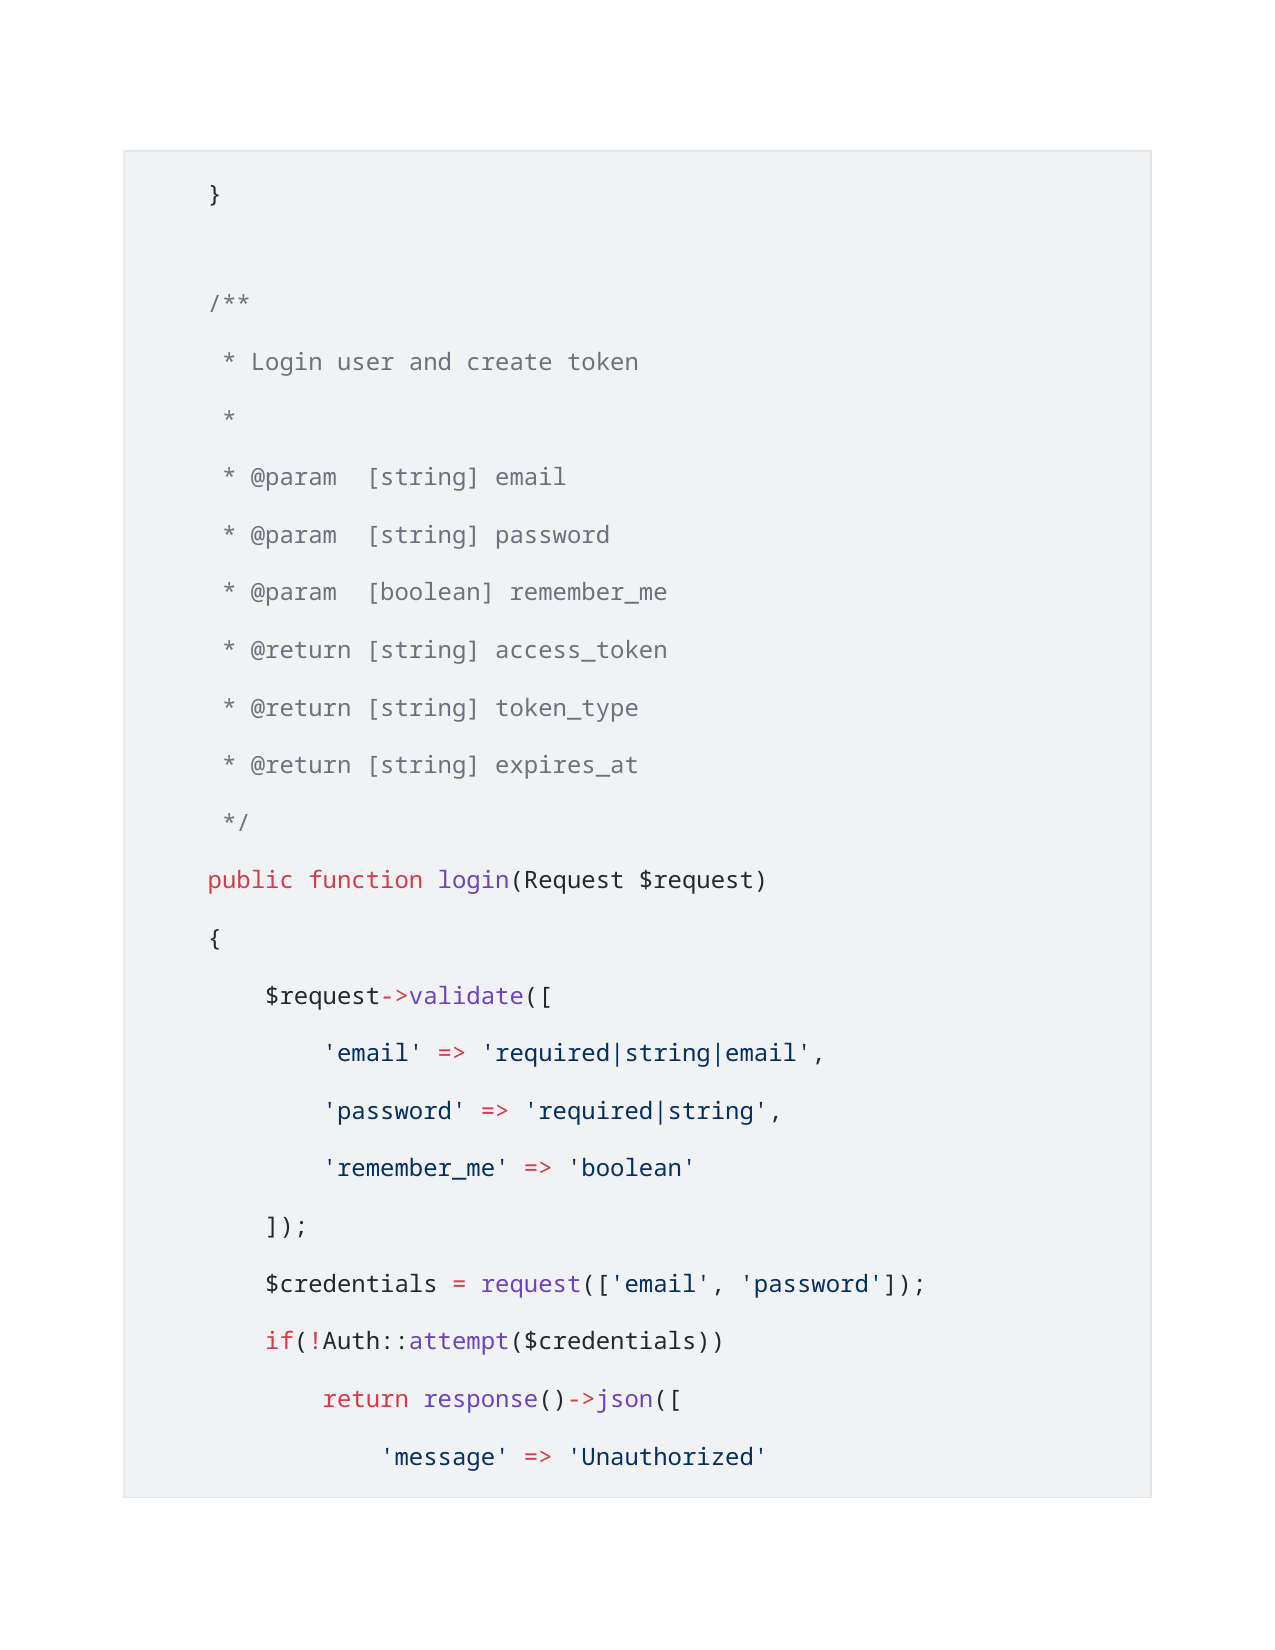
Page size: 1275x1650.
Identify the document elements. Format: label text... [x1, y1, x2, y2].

text 'message' => 'Unauthorized' [125, 1413, 1150, 1497]
text if(!Auth::attempt($credentials)) [125, 1297, 1150, 1355]
text * [125, 376, 1150, 433]
text * @return [string] expires_at [125, 721, 1150, 779]
text } [125, 152, 1150, 208]
text 'password' => 'required|string', [125, 1067, 1150, 1125]
text 'email' => 'required|string|email', [125, 1009, 1150, 1067]
text { [125, 894, 1150, 952]
text /** [125, 261, 1150, 318]
text * @return [string] access_token [125, 606, 1150, 664]
text */ [125, 779, 1150, 837]
text return response()->json([ [125, 1355, 1150, 1413]
text * Login user and create token [125, 318, 1150, 376]
text * @param [string] password [125, 491, 1150, 549]
text public function login(Request $request) [125, 837, 1150, 894]
text * @param [string] email [125, 433, 1150, 491]
text $credentials = request(['email', 'password']); [125, 1240, 1150, 1297]
text * @param [boolean] remember_me [125, 549, 1150, 606]
text 'remember_me' => 'boolean' [125, 1125, 1150, 1182]
text * @return [string] token_type [125, 664, 1150, 721]
text ]); [125, 1182, 1150, 1240]
text $request->validate([ [125, 952, 1150, 1009]
